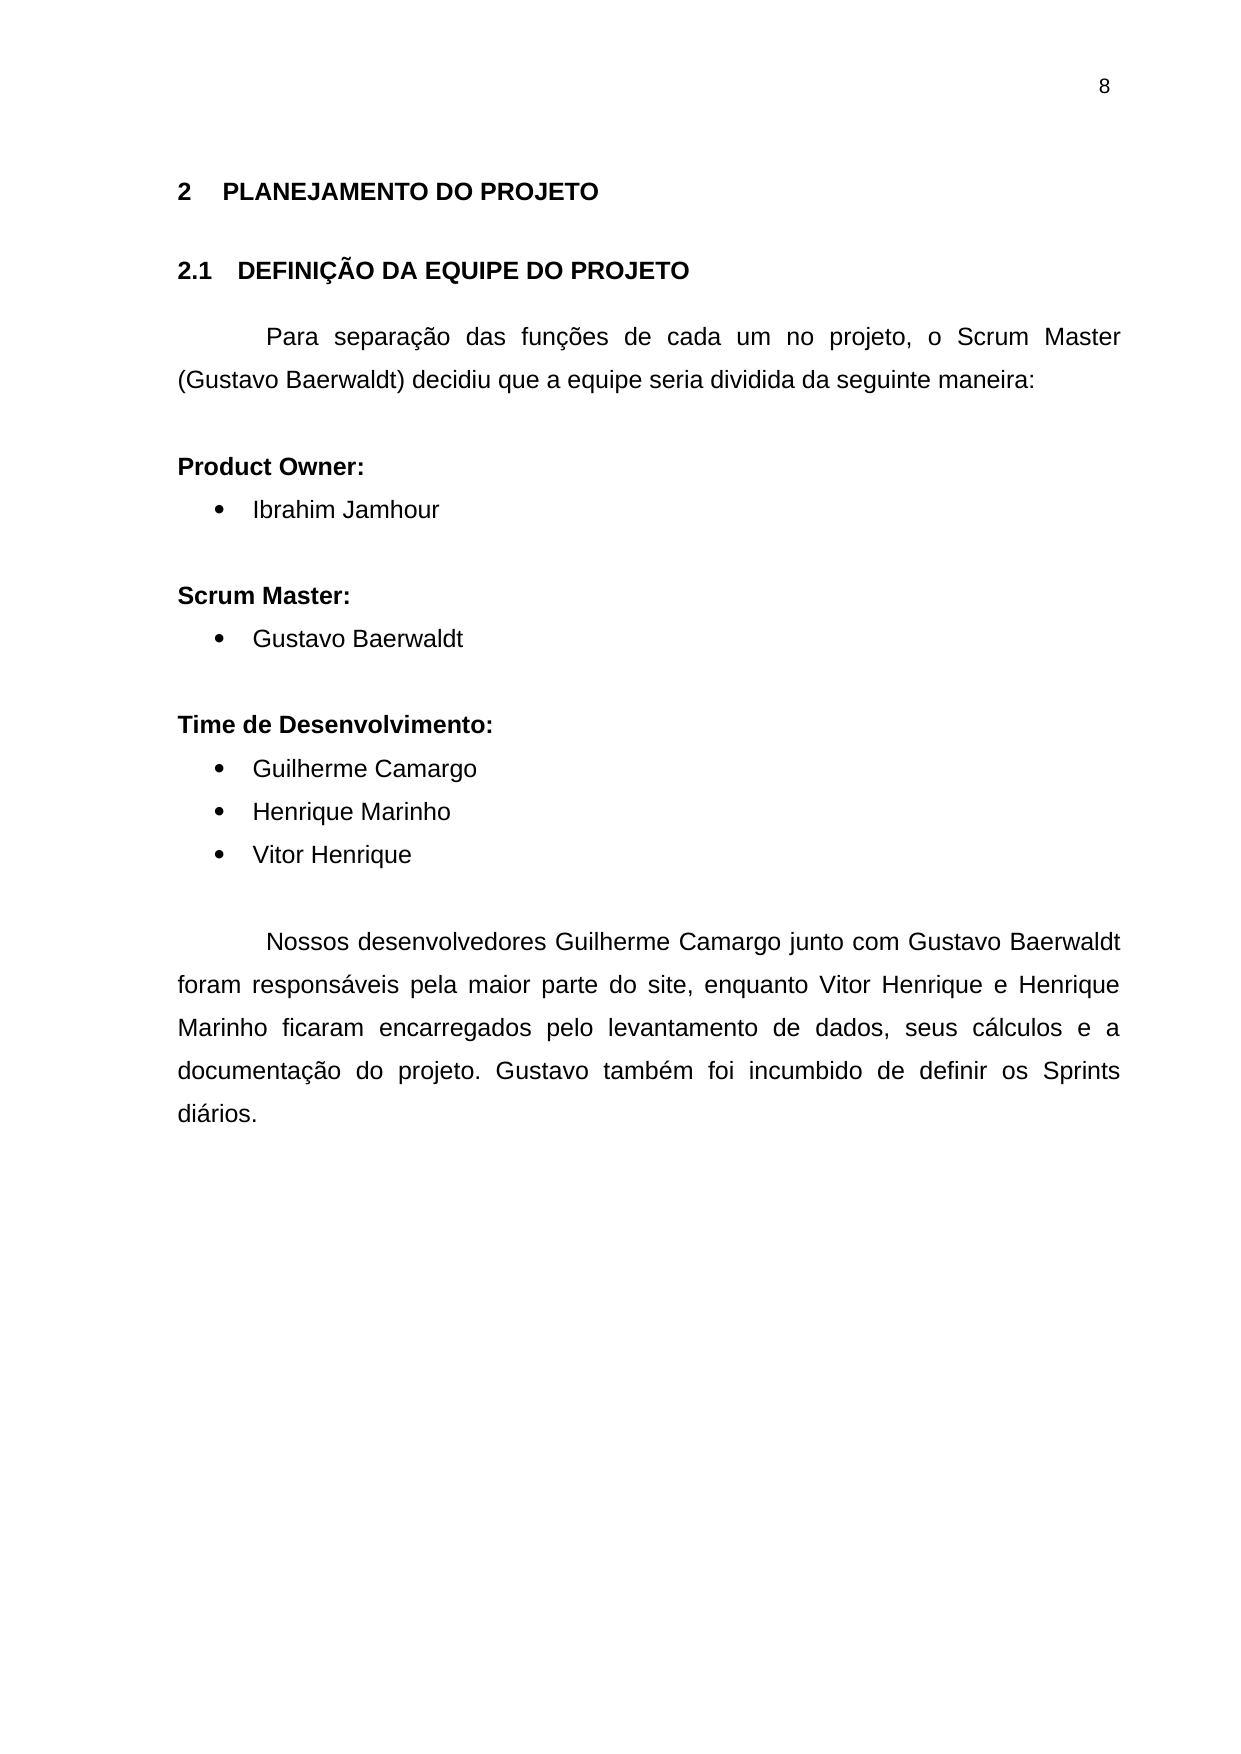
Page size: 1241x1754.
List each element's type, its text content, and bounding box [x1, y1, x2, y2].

text Nossos desenvolvedores Guilherme Camargo junto com Gustavo Baerwaldt foram responsáveis pela maior parte do site, enquanto Vitor Henrique e Henrique Marinho ficaram encarregados pelo levantamento de dados, seus cálculos e a documentação do projeto. Gustavo também foi incumbido de definir os Sprints diários. [177, 926, 1122, 1128]
text Para separação das funções de cada um no projeto, o Scrum Master (Gustavo Baerwaldt) decidiu que a equipe seria dividida da seguinte maneira: [177, 322, 1122, 394]
text Product Owner: [177, 452, 1122, 480]
list Guilherme Camargo [215, 754, 1122, 782]
list Vitor Henrique [215, 840, 1122, 869]
subtitle Definição da Equipe do projeto [177, 256, 1122, 285]
list Henrique Marinho [215, 797, 1122, 826]
list Gustavo Baerwaldt [215, 624, 1122, 653]
subtitle PLANEJAMENTO DO PROJETO [177, 177, 1122, 206]
text Scrum Master: [177, 581, 1122, 610]
list Ibrahim Jamhour [215, 495, 1122, 523]
text Time de Desenvolvimento: [177, 711, 1122, 739]
